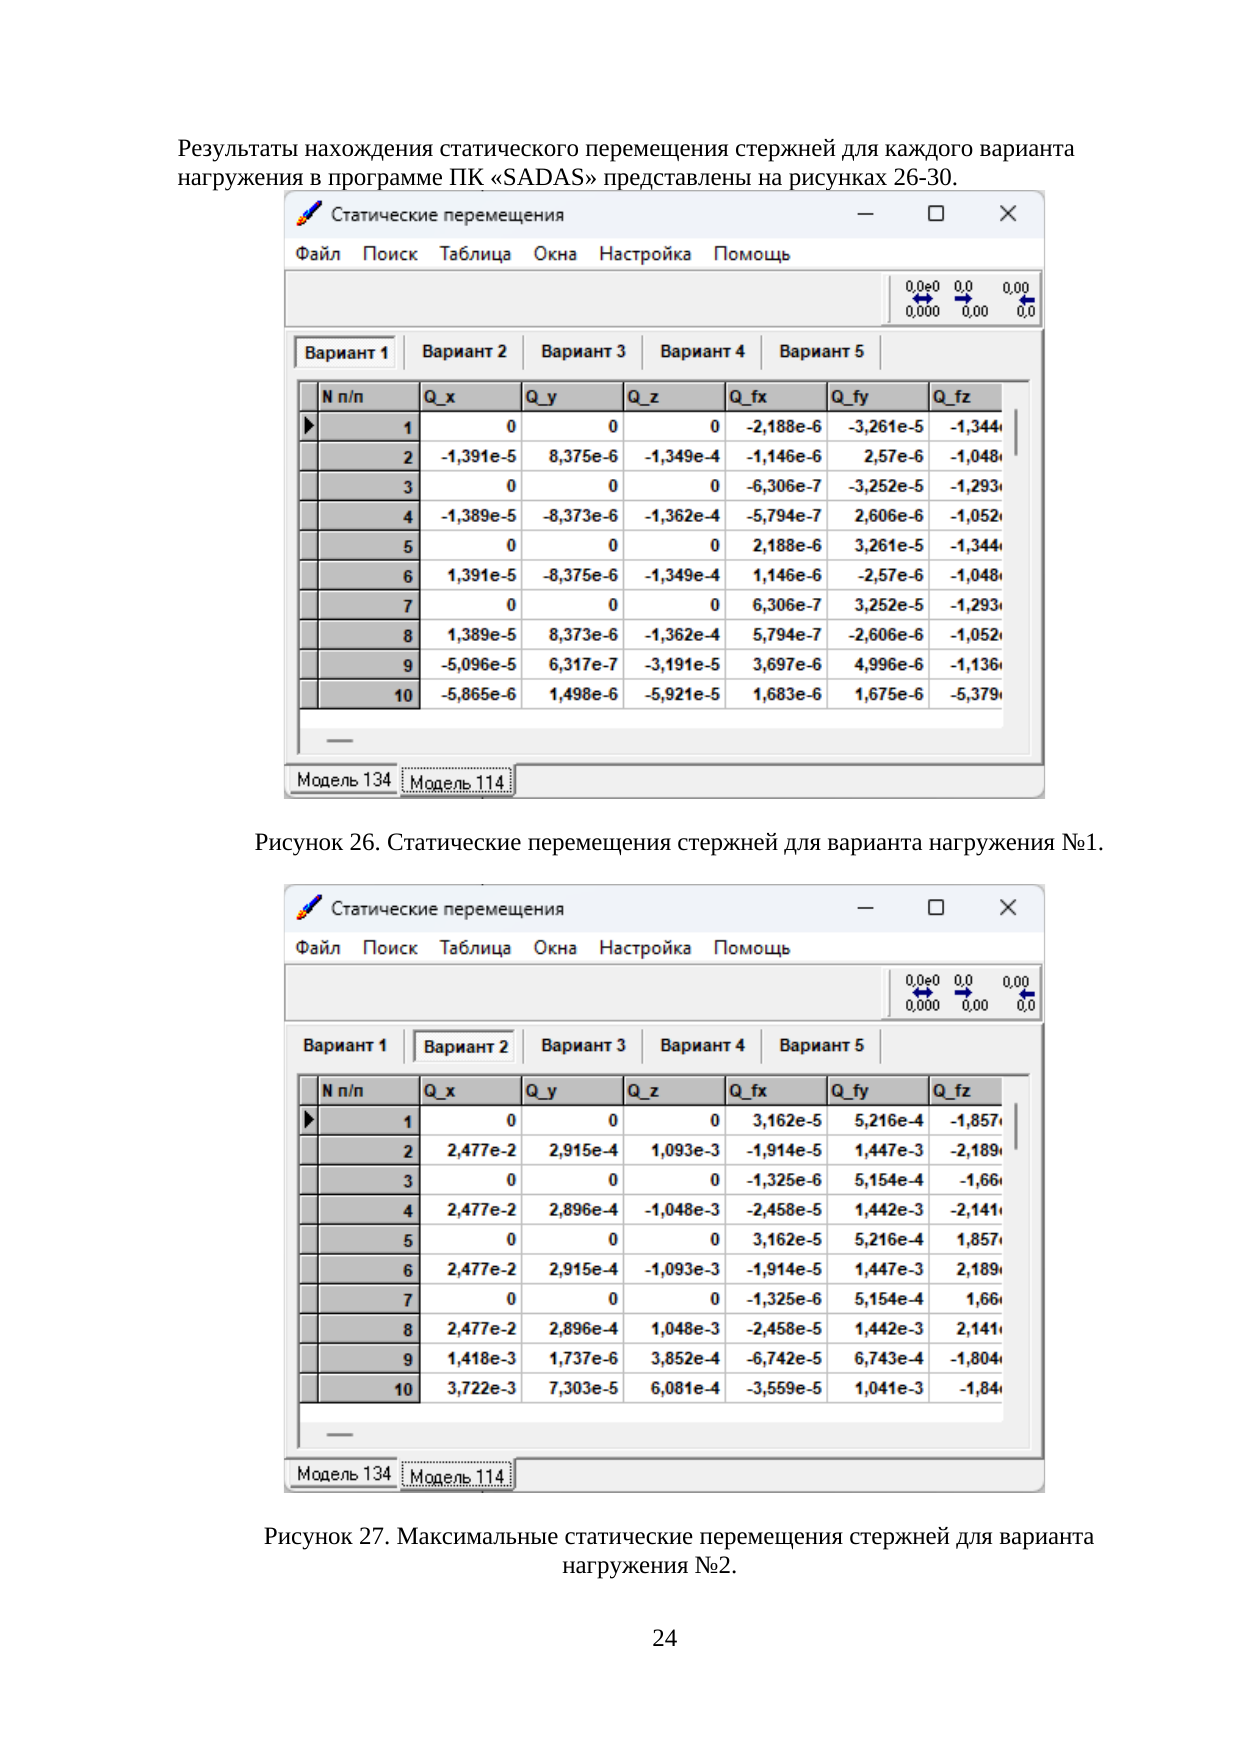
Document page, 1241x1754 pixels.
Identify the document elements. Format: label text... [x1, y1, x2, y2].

text Рисунок 27. Максимальные статические перемещения стержней для варианта нагружения №2. [148, 1521, 1152, 1579]
text Рисунок 26. Статические перемещения стержней для варианта нагружения №1. [148, 827, 1152, 856]
picture [283, 884, 1046, 1493]
picture [283, 190, 1046, 799]
text Результаты нахождения статического перемещения стержней для каждого варианта нагружения в программе ПК «SADAS» представлены на рисунках 26-30. [177, 133, 1152, 190]
